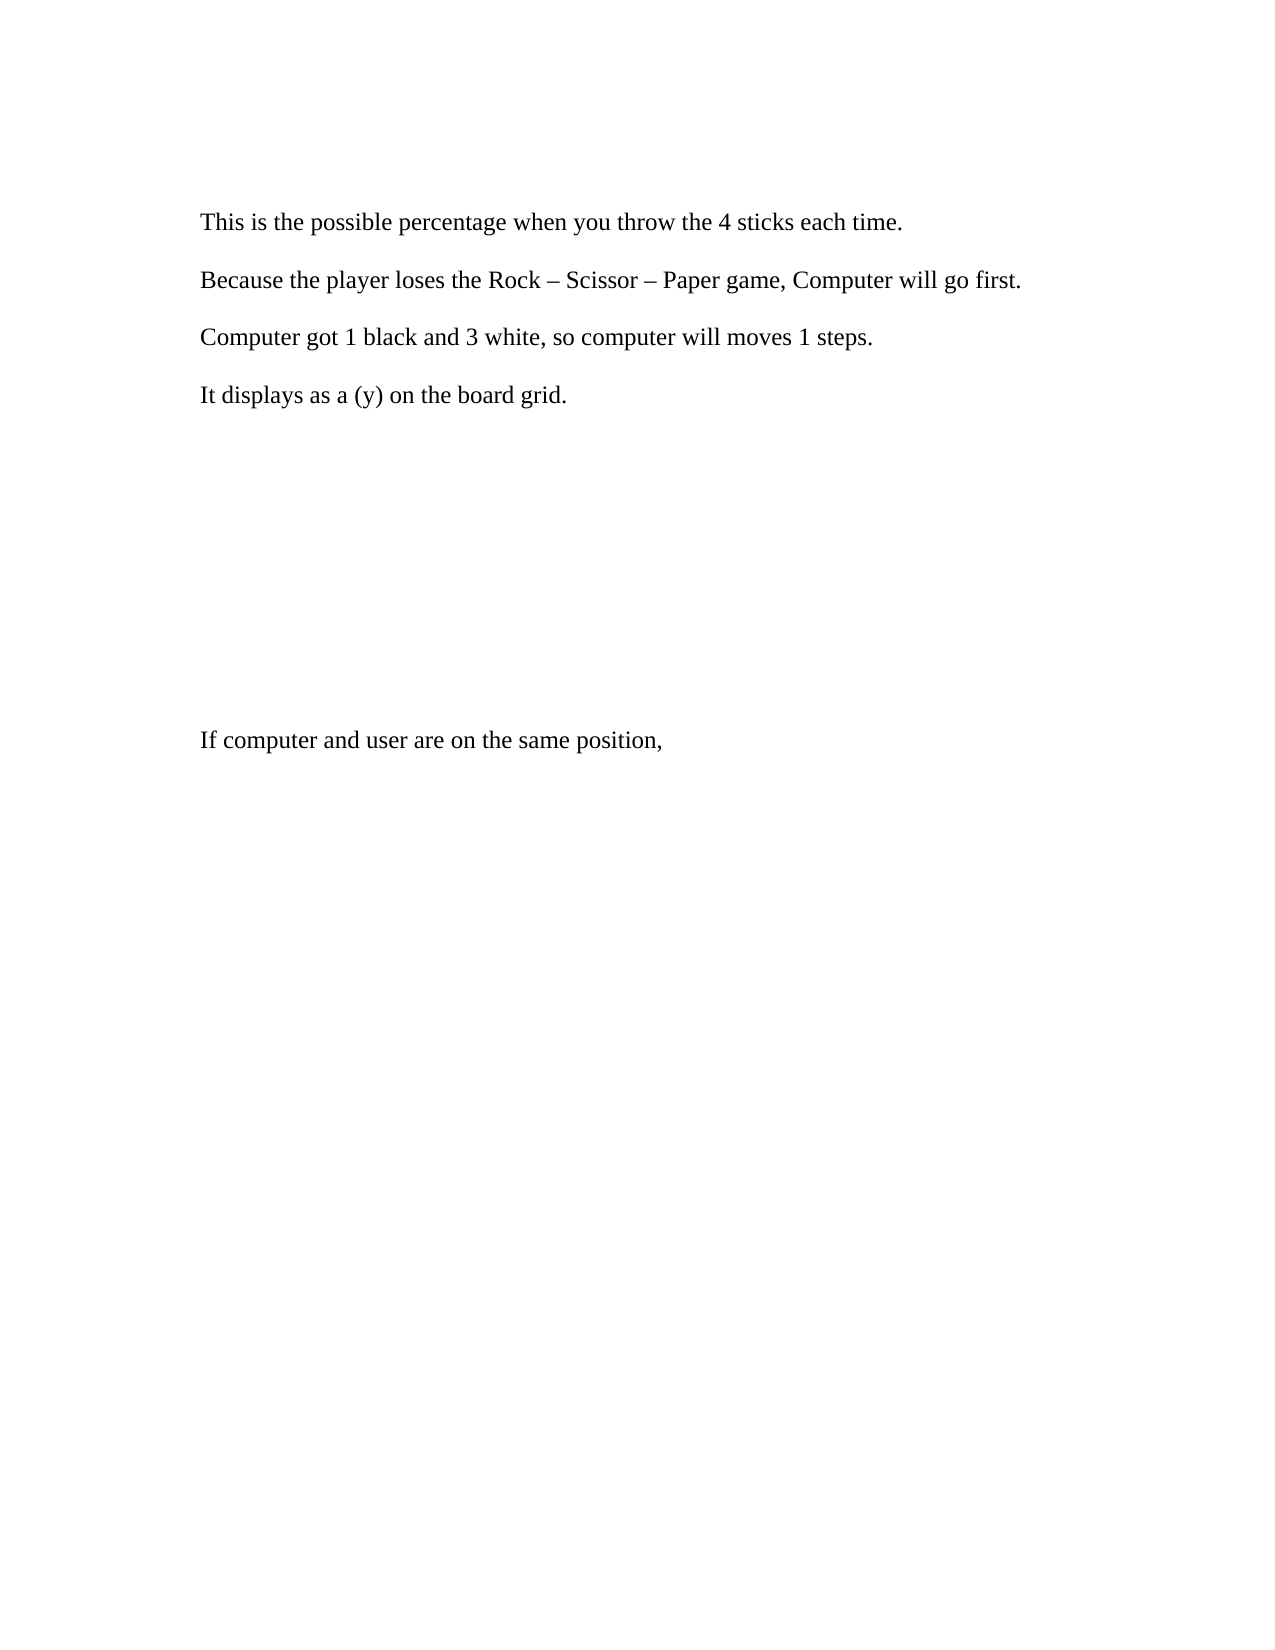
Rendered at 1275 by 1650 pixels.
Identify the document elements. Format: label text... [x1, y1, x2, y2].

list If computer and user are on the same position, [200, 725, 1125, 754]
list Because the player loses the Rock – Scissor – Paper game, Computer will go first. [200, 265, 1125, 294]
list It displays as a (y) on the board grid. [200, 380, 1125, 409]
list Computer got 1 black and 3 white, so computer will moves 1 steps. [200, 322, 1125, 351]
list This is the possible percentage when you throw the 4 sticks each time. [200, 207, 1125, 236]
